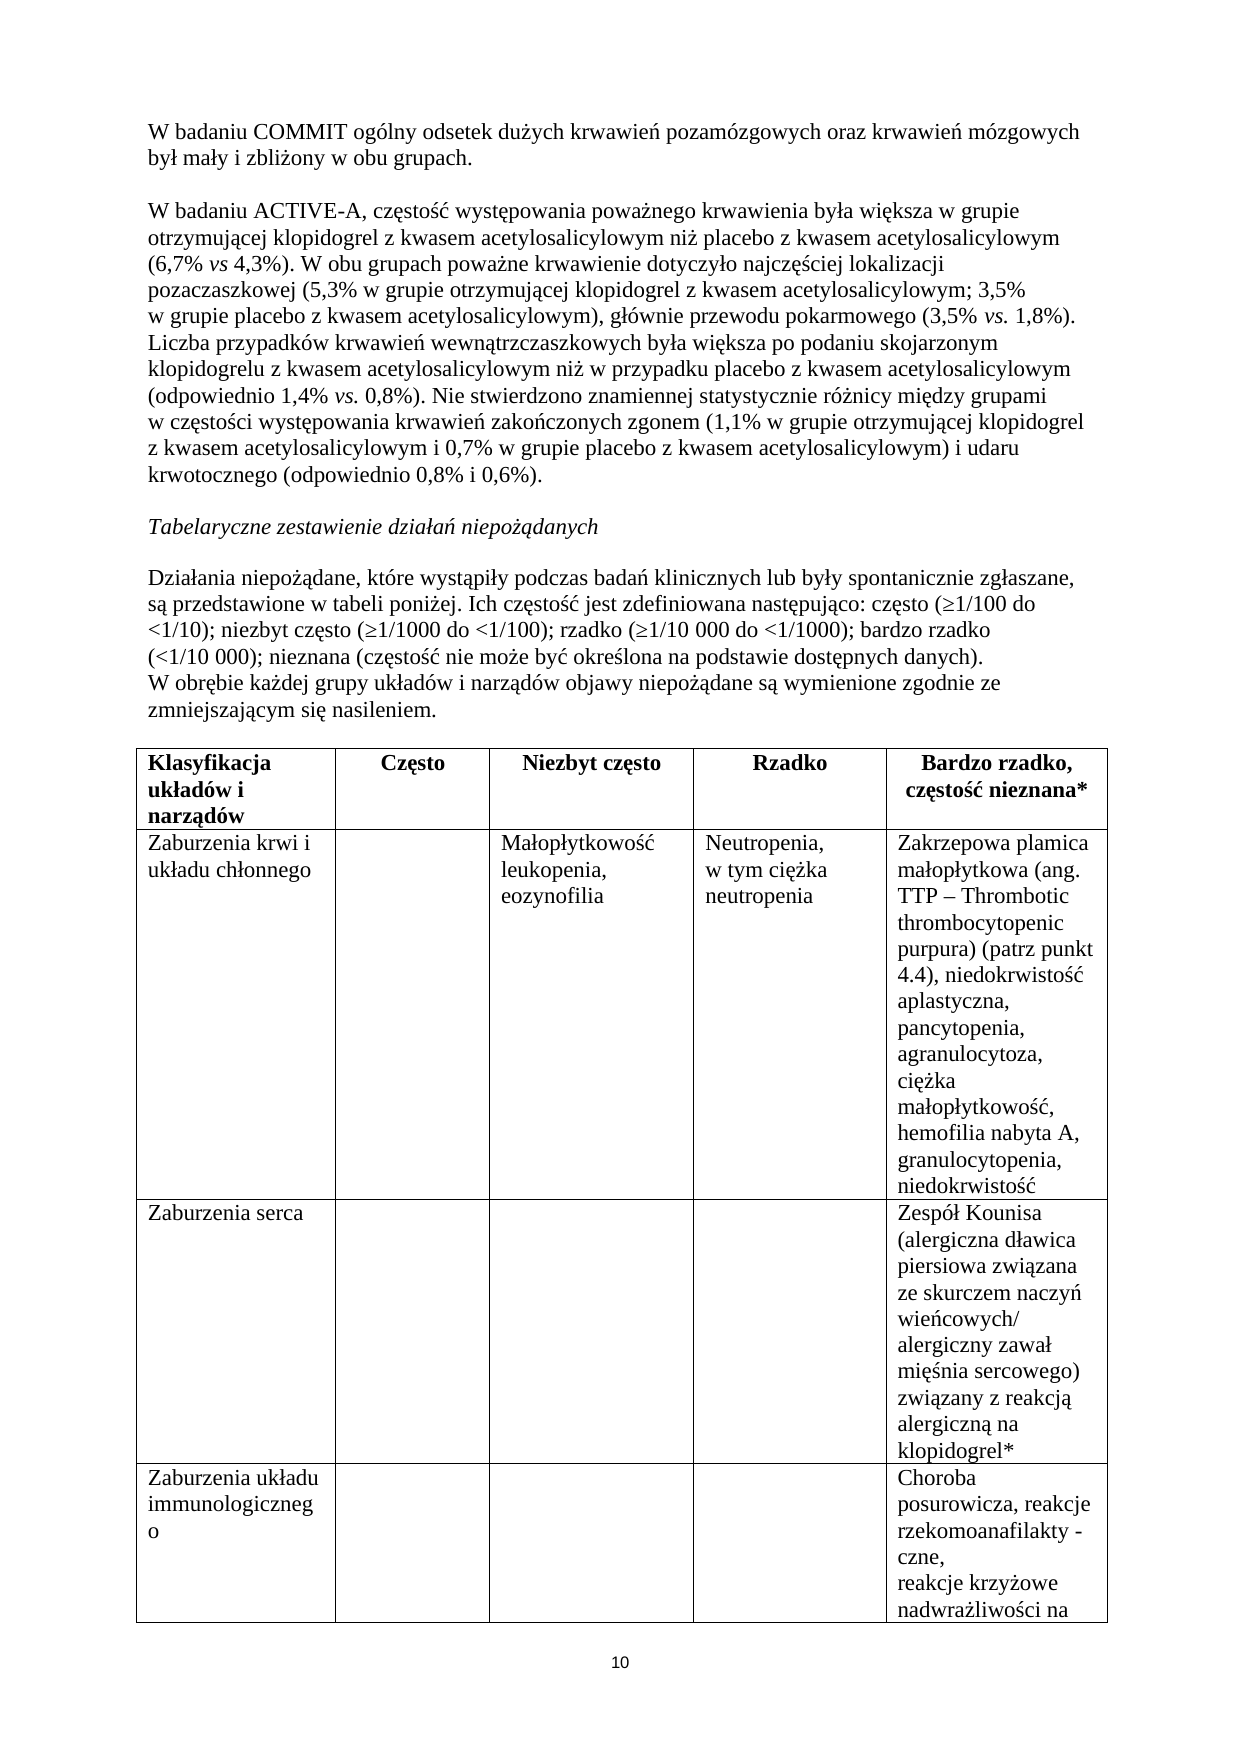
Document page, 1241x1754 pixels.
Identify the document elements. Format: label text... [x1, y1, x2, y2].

table_cell [694, 1200, 886, 1463]
table_cell [490, 1464, 693, 1622]
table_cell Zakrzepowa plamica małopłytkowa (ang. TTP – Thrombotic thrombocytopenic purpura) (patrz punkt 4.4), niedokrwistość aplastyczna, pancytopenia, agranulocytoza, ciężka małopłytkowość, hemofilia nabyta A, granulocytopenia, niedokrwistość [887, 830, 1107, 1198]
table_cell Neutropenia, w tym ciężka neutropenia [694, 830, 886, 1198]
text W badaniu ACTIVE-A, częstość występowania poważnego krwawienia była większa w grupie otrzymującej klopidogrel z kwasem acetylosalicylowym niż placebo z kwasem acetylosalicylowym (6,7% vs 4,3%). W obu grupach poważne krwawienie dotyczyło najczęściej lokalizacji pozaczaszkowej (5,3% w grupie otrzymującej klopidogrel z kwasem acetylosalicylowym; 3,5% w grupie placebo z kwasem acetylosalicylowym), głównie przewodu pokarmowego (3,5% vs. 1,8%). Liczba przypadków krwawień wewnątrzczaszkowych była większa po podaniu skojarzonym klopidogrelu z kwasem acetylosalicylowym niż w przypadku placebo z kwasem acetylosalicylowym (odpowiednio 1,4% vs. 0,8%). Nie stwierdzono znamiennej statystycznie różnicy między grupami w częstości występowania krwawień zakończonych zgonem (1,1% w grupie otrzymującej klopidogrel z kwasem acetylosalicylowym i 0,7% w grupie placebo z kwasem acetylosalicylowym) i udaru krwotocznego (odpowiednio 0,8% i 0,6%). [148, 197, 1096, 487]
table_header Bardzo rzadko, częstość nieznana* [887, 749, 1107, 828]
text W badaniu COMMIT ogólny odsetek dużych krwawień pozamózgowych oraz krwawień mózgowych był mały i zbliżony w obu grupach. [148, 118, 1092, 171]
table_header Często [336, 749, 489, 828]
table_header Niezbyt często [490, 749, 693, 828]
table_header Rzadko [694, 749, 886, 828]
table_cell [336, 1464, 489, 1622]
table_cell Małopłytkowość leukopenia, eozynofilia [490, 830, 693, 1198]
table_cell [887, 1464, 1107, 1622]
table_cell [694, 1464, 886, 1622]
table_cell [336, 1200, 489, 1463]
table_cell Zaburzenia układu immunologicznego [137, 1464, 335, 1622]
text Tabelaryczne zestawienie działań niepożądanych [148, 513, 1092, 540]
table_header Klasyfikacja układów i narządów [137, 749, 335, 828]
table_cell [490, 1200, 693, 1463]
list W obrębie każdej grupy układów i narządów objawy niepożądane są wymienione zgodnie ze zmniejszającym się nasileniem. [148, 669, 1092, 722]
table_cell [336, 830, 489, 1198]
list Działania niepożądane, które wystąpiły podczas badań klinicznych lub były spontanicznie zgłaszane, są przedstawione w tabeli poniżej. Ich częstość jest zdefiniowana następująco: często (≥1/100 do <1/10); niezbyt często (≥1/1000 do <1/100); rzadko (≥1/10 000 do <1/1000); bardzo rzadko (<1/10 000); nieznana (częstość nie może być określona na podstawie dostępnych danych). [148, 564, 1092, 669]
table_cell Zaburzenia krwi i układu chłonnego [137, 830, 335, 1198]
table_cell Zaburzenia serca [137, 1200, 335, 1463]
table_cell Zespół Kounisa (alergiczna dławica piersiowa związana ze skurczem naczyń wieńcowych/ alergiczny zawał mięśnia sercowego) związany z reakcją alergiczną na klopidogrel* [887, 1200, 1107, 1463]
